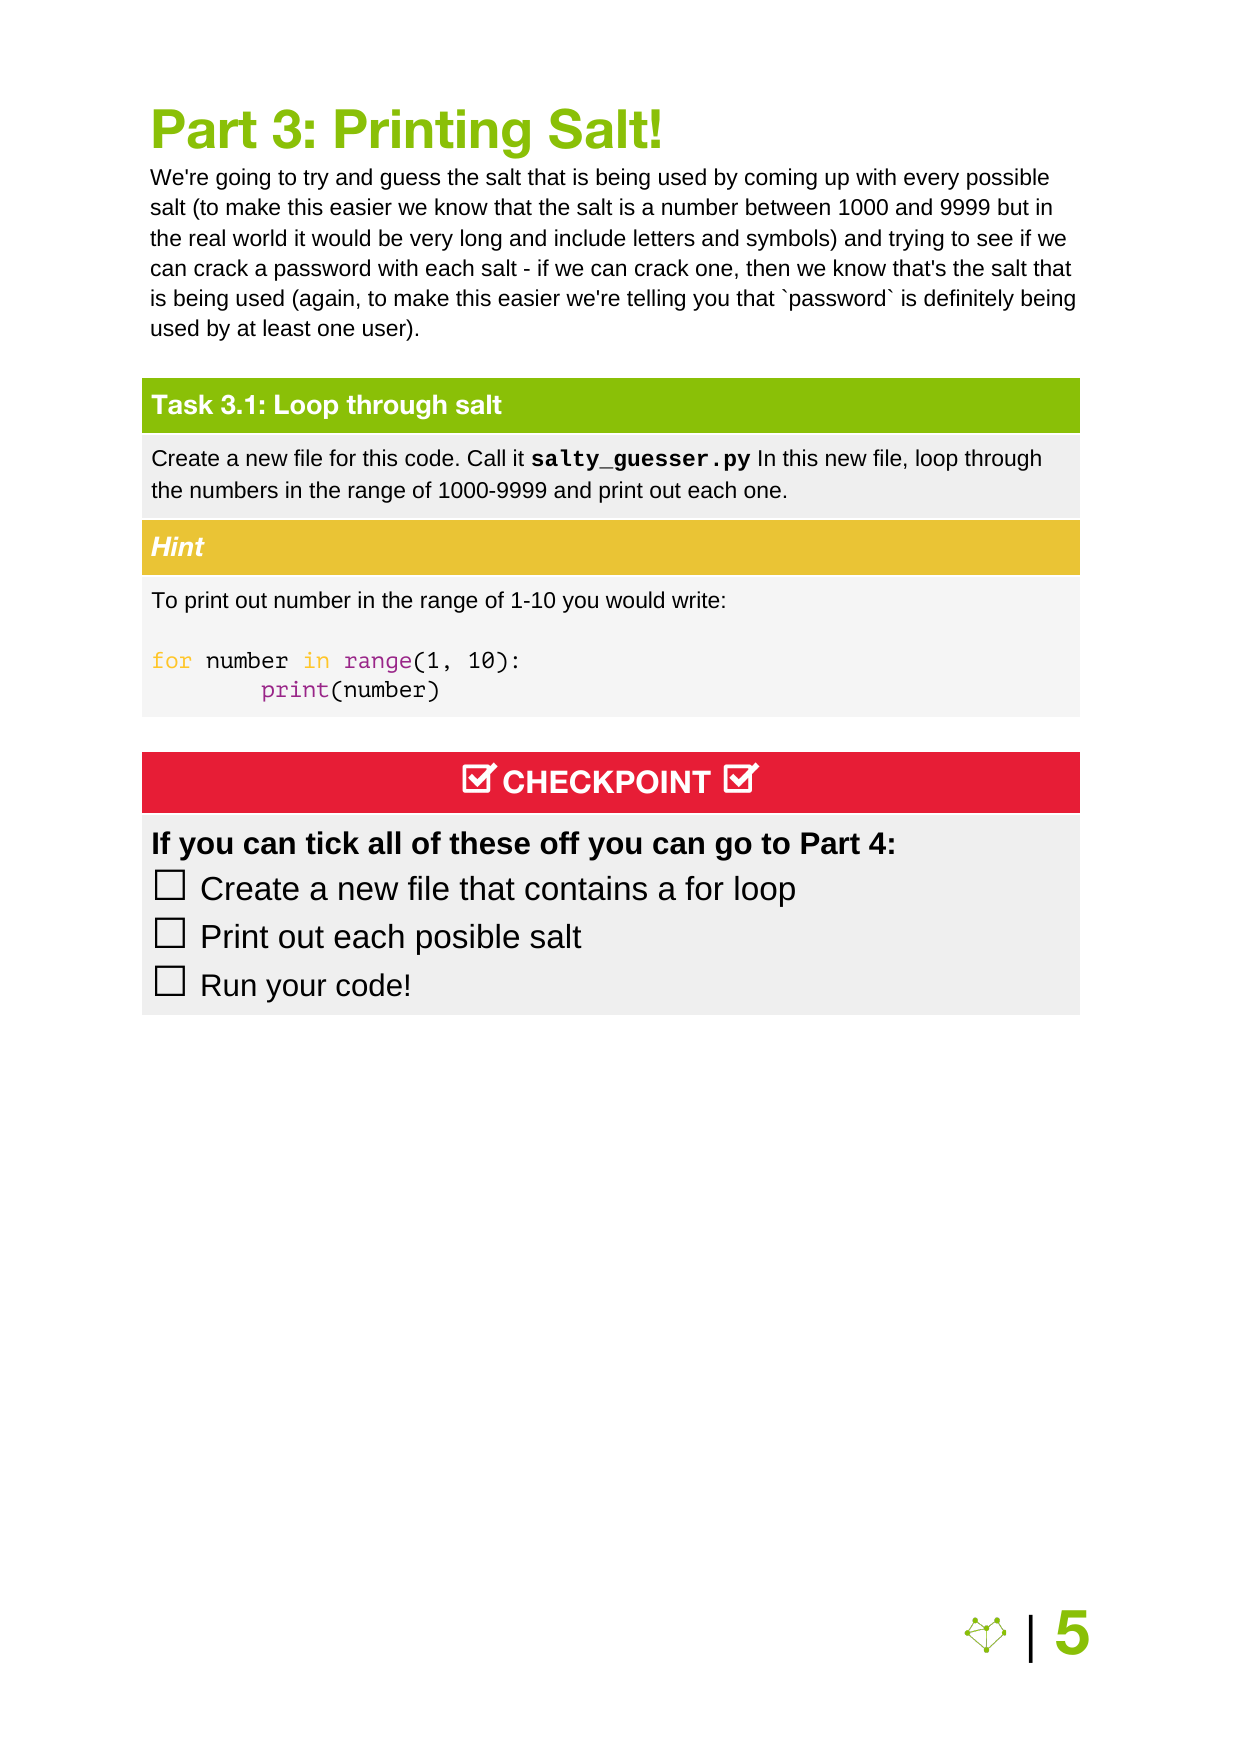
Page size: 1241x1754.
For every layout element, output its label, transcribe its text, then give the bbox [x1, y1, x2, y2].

table_cell Create a new file for this code. Call it salty_guesser.py In this new file, loop through the numbers in the range of 1000-9999 and print out each one. [142, 435, 1080, 518]
table_header CHECKPOINT [142, 752, 1080, 813]
table_cell If you can tick all of these off you can go to Part 4: ☐ Create a new file that contains a for loop ☐ Print out each posible salt ☐ Run your code! [142, 815, 1080, 1015]
table_cell To print out number in the range of 1-10 you would write: for number in range(1, 10): print(number) [142, 577, 1080, 717]
picture [718, 762, 764, 794]
text We're going to try and guess the salt that is being used by coming up with every possible salt (to make this easier we know that the salt is a number between 1000 and 9999 but in the real world it would be very long and include letters and symbols) and trying to see if we can crack a password with each salt - if we can crack one, then we know that's the salt that is being used (again, to make this easier we're telling you that `password` is definitely being used by at least one user). [150, 164, 1090, 341]
picture [457, 762, 503, 794]
subtitle Part 3: Printing Salt! [150, 96, 1090, 164]
table_cell Hint [142, 520, 1080, 575]
picture [960, 1615, 1007, 1655]
table_header Task 3.1: Loop through salt [142, 378, 1080, 433]
